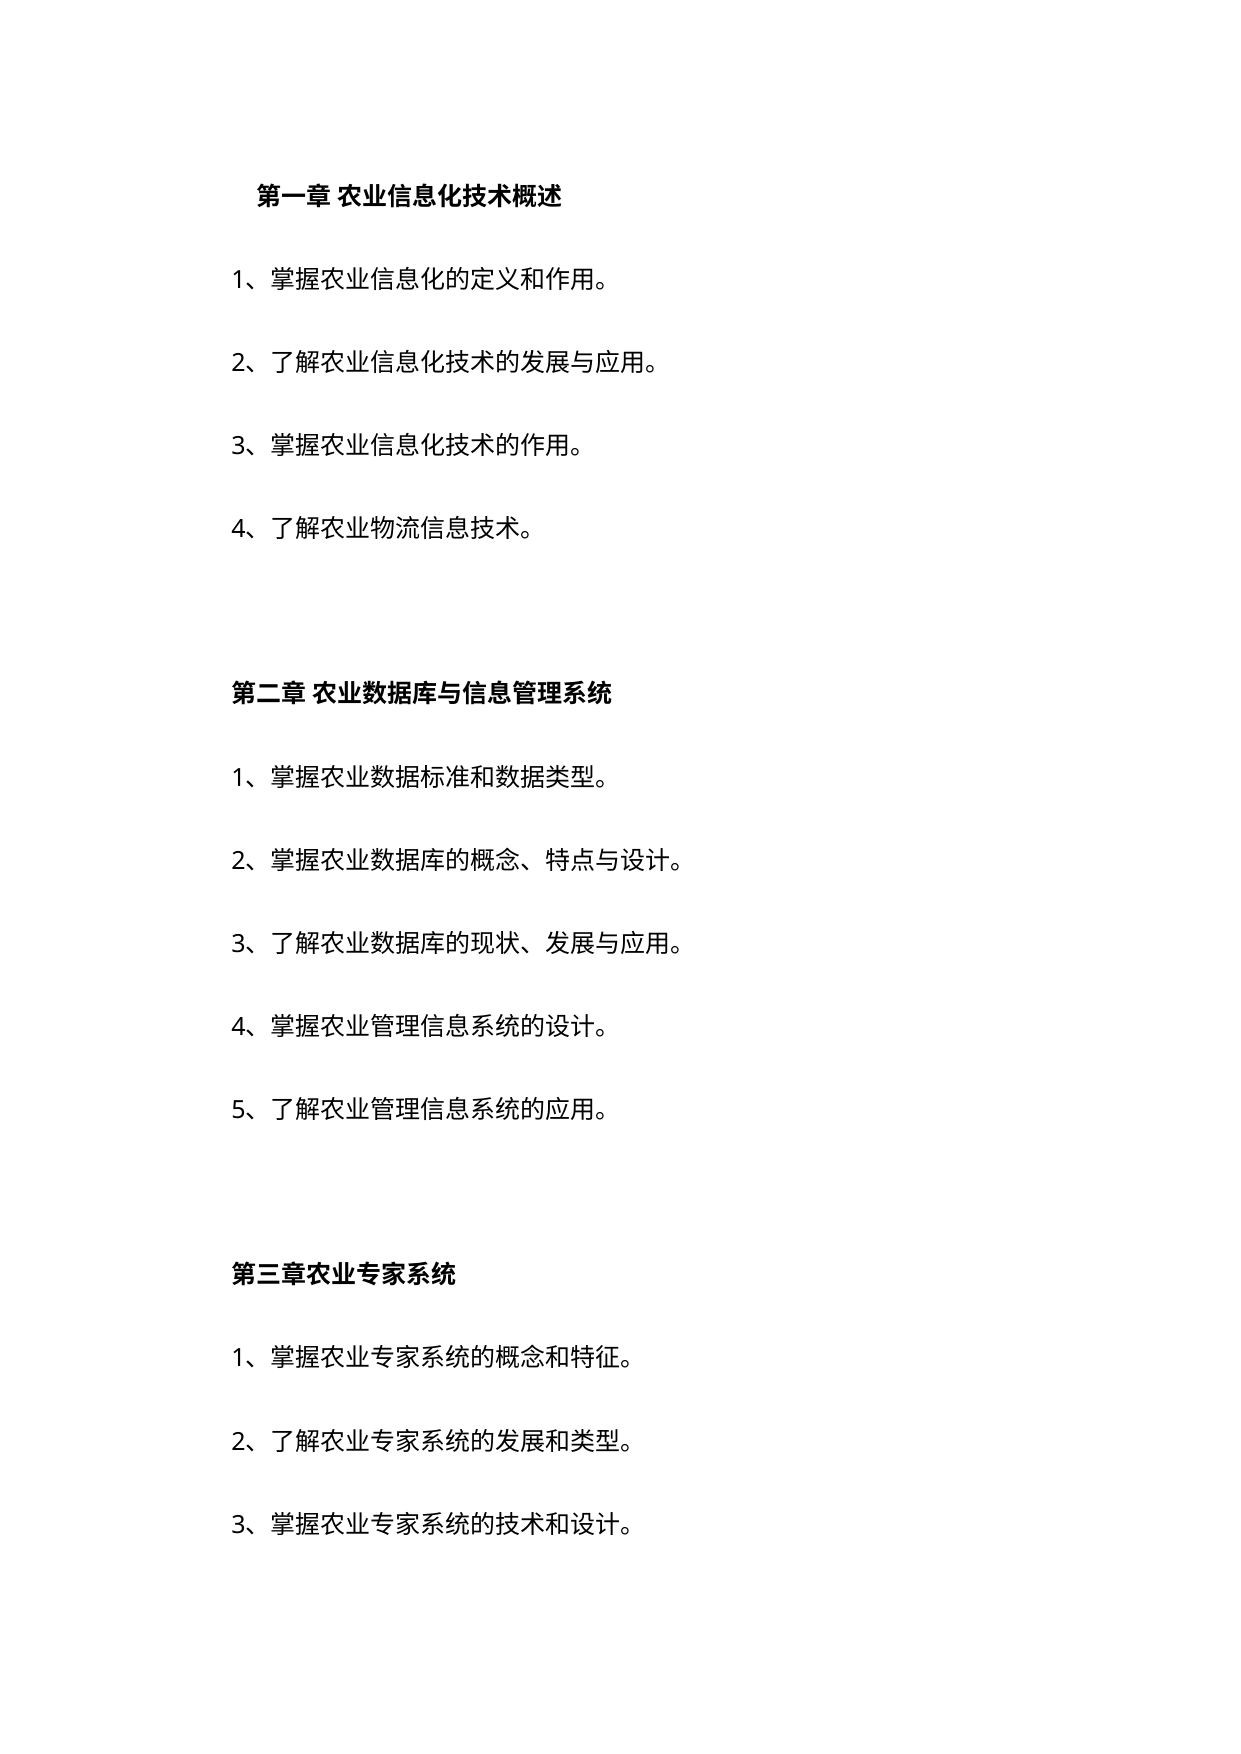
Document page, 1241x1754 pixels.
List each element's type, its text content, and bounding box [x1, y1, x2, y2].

text 3、掌握农业专家系统的技术和设计。 [231, 1490, 1053, 1555]
text 3、了解农业数据库的现状、发展与应用。 [231, 909, 1053, 974]
text 1、掌握农业数据标准和数据类型。 [231, 743, 1053, 808]
text 3、掌握农业信息化技术的作用。 [231, 411, 1053, 476]
text 2、掌握农业数据库的概念、特点与设计。 [231, 826, 1053, 891]
text 第一章 农业信息化技术概述 [231, 162, 1053, 227]
text 第二章 农业数据库与信息管理系统 [231, 659, 1053, 724]
text 4、掌握农业管理信息系统的设计。 [231, 992, 1053, 1057]
text 2、了解农业信息化技术的发展与应用。 [231, 328, 1053, 393]
text 1、掌握农业专家系统的概念和特征。 [231, 1323, 1053, 1388]
text 4、了解农业物流信息技术。 [231, 494, 1053, 559]
text 5、了解农业管理信息系统的应用。 [231, 1075, 1053, 1140]
text 2、了解农业专家系统的发展和类型。 [231, 1407, 1053, 1472]
text 第三章农业专家系统 [231, 1240, 1053, 1305]
text 1、掌握农业信息化的定义和作用。 [231, 245, 1053, 310]
